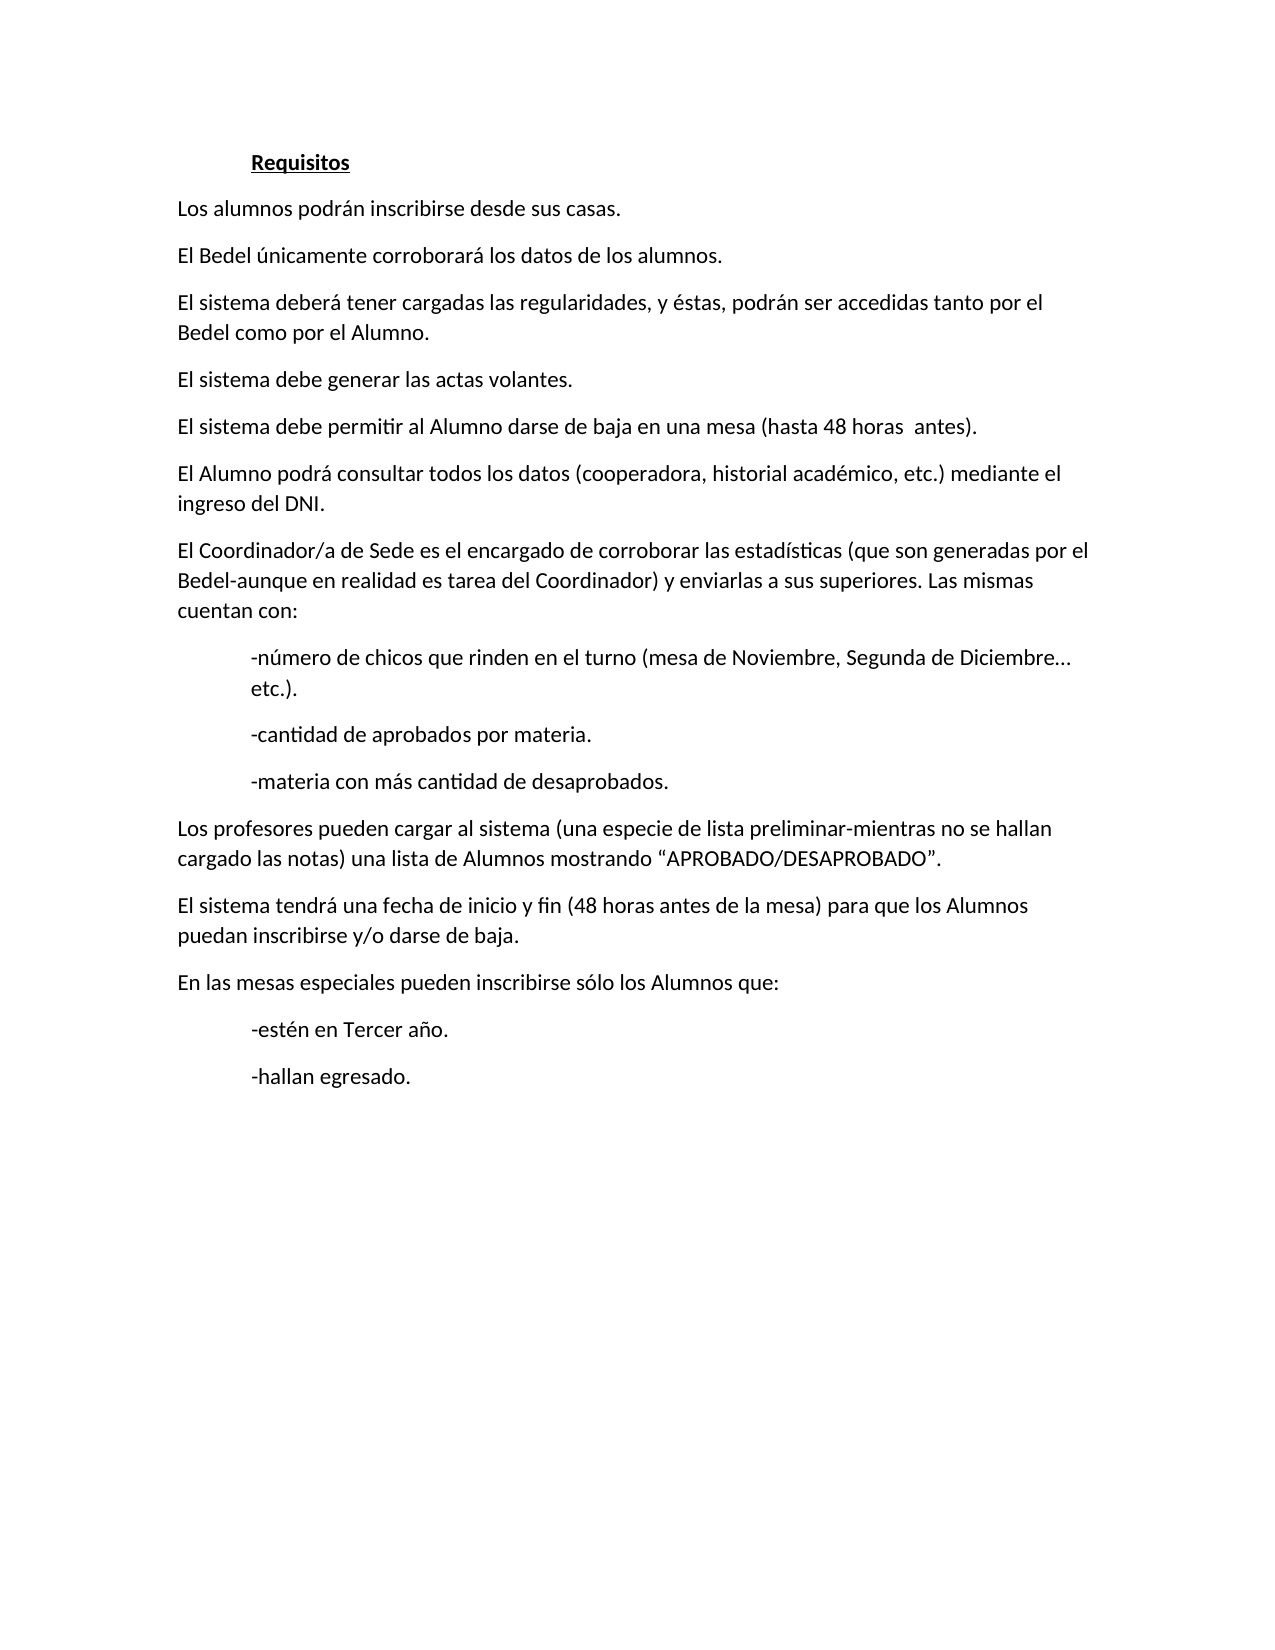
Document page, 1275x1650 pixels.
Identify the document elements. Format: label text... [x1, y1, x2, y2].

text Requisitos [177, 148, 1098, 176]
text -hallan egresado. [177, 1062, 1098, 1090]
text Los alumnos podrán inscribirse desde sus casas. [177, 194, 1098, 222]
text El Alumno podrá consultar todos los datos (cooperadora, historial académico, etc.) mediante el ingreso del DNI. [177, 459, 1098, 517]
text -cantidad de aprobados por materia. [251, 721, 1098, 748]
text El sistema debe generar las actas volantes. [177, 365, 1098, 393]
text El Coordinador/a de Sede es el encargado de corroborar las estadísticas (que son generadas por el Bedel-aunque en realidad es tarea del Coordinador) y enviarlas a sus superiores. Las mismas cuentan con: [177, 536, 1098, 624]
text El sistema deberá tener cargadas las regularidades, y éstas, podrán ser accedidas tanto por el Bedel como por el Alumno. [177, 288, 1098, 346]
text El Bedel únicamente corroborará los datos de los alumnos. [177, 241, 1098, 269]
text -estén en Tercer año. [177, 1015, 1098, 1043]
text En las mesas especiales pueden inscribirse sólo los Alumnos que: [177, 968, 1098, 996]
text -número de chicos que rinden en el turno (mesa de Noviembre, Segunda de Diciembre…etc.). [251, 643, 1098, 702]
text -materia con más cantidad de desaprobados. [251, 767, 1098, 795]
text Los profesores pueden cargar al sistema (una especie de lista preliminar-mientras no se hallan cargado las notas) una lista de Alumnos mostrando “APROBADO/DESAPROBADO”. [177, 814, 1098, 872]
text El sistema debe permitir al Alumno darse de baja en una mesa (hasta 48 horas antes). [177, 412, 1098, 440]
text El sistema tendrá una fecha de inicio y fin (48 horas antes de la mesa) para que los Alumnos puedan inscribirse y/o darse de baja. [177, 891, 1098, 949]
